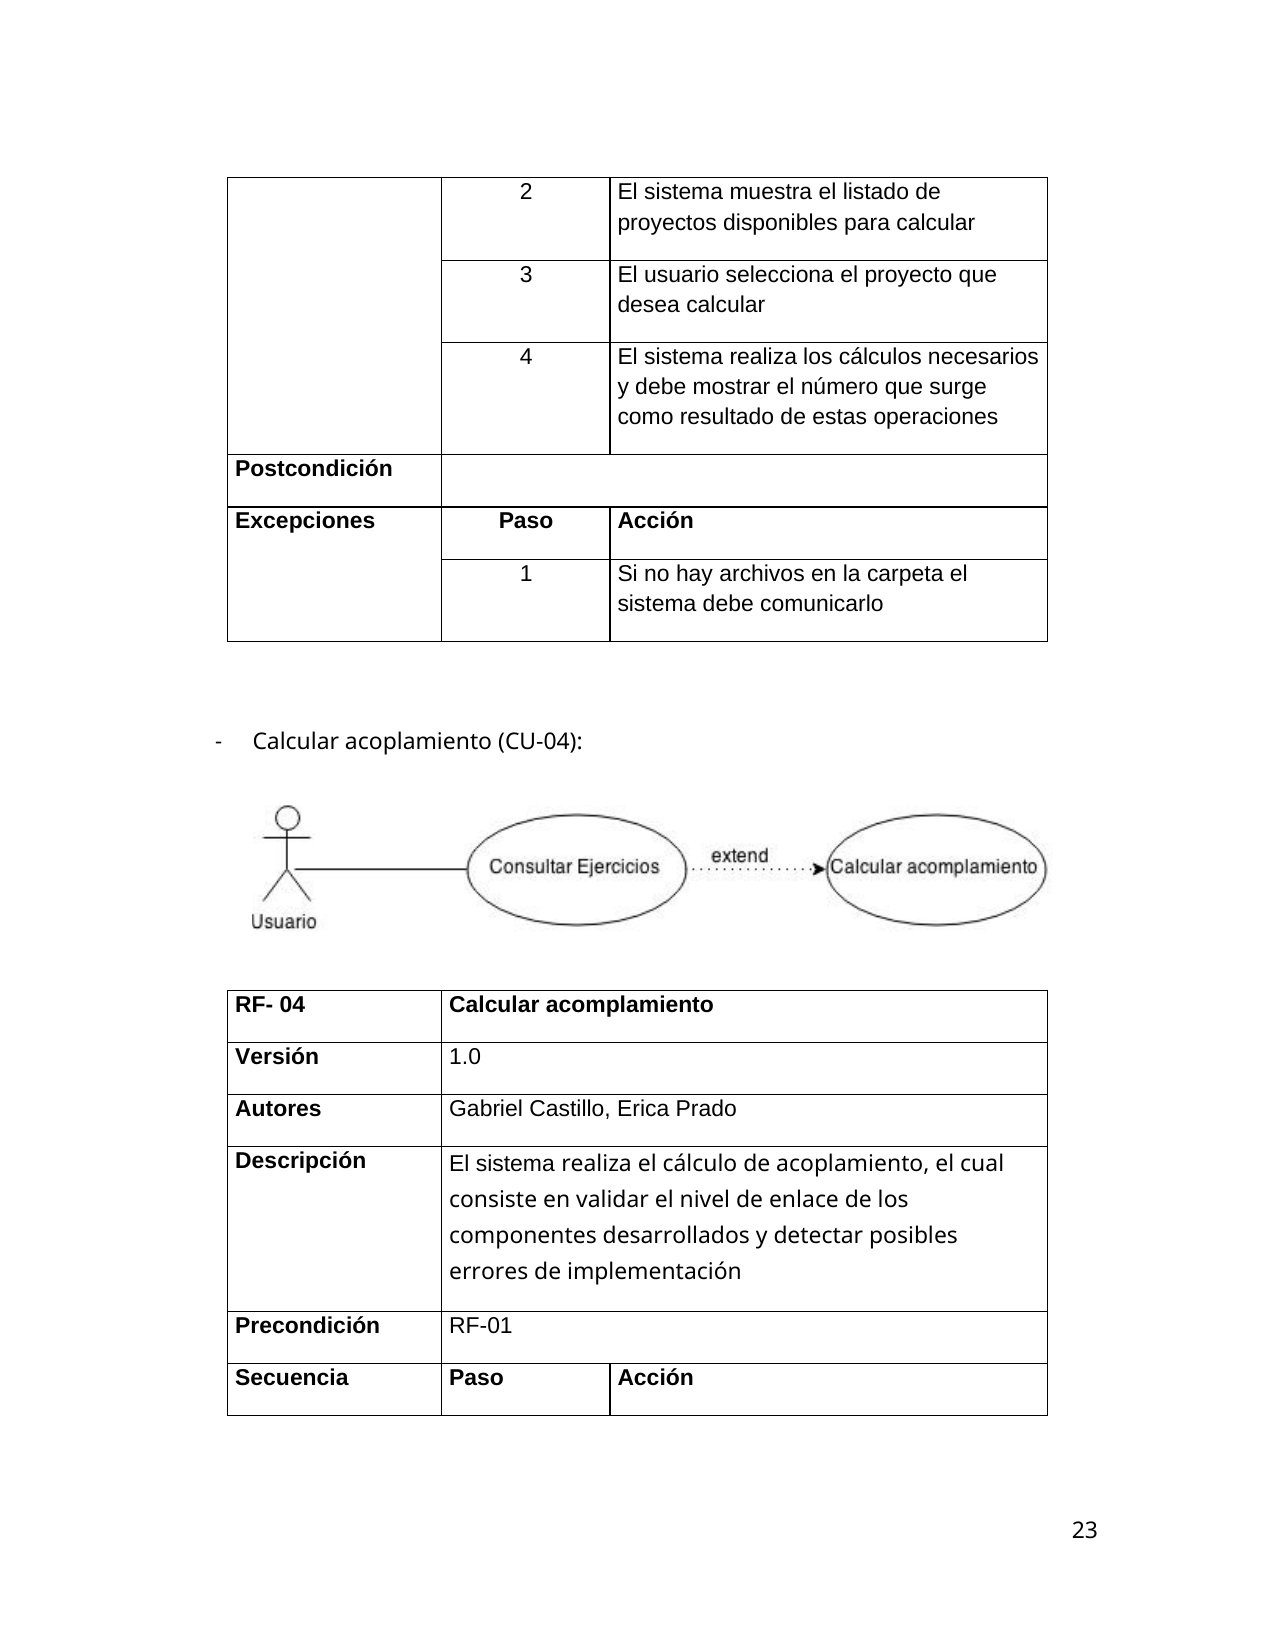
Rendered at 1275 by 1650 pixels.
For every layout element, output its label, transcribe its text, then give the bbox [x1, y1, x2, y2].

table_cell Paso [442, 1364, 609, 1415]
picture [252, 791, 1054, 938]
table_header Calcular acomplamiento [442, 991, 1047, 1042]
table_cell Acción [611, 508, 1047, 558]
table_cell El sistema muestra el listado de proyectos disponibles para calcular [611, 178, 1047, 259]
table_cell [442, 455, 1047, 506]
list Calcular acoplamiento (CU-04): [215, 725, 1098, 756]
table_cell El usuario selecciona el proyecto que desea calcular [611, 261, 1047, 342]
table_cell El sistema realiza los cálculos necesarios y debe mostrar el número que surge como resultado de estas operaciones [611, 343, 1047, 454]
table_cell 2 [442, 178, 609, 259]
table_cell Acción [611, 1364, 1047, 1415]
table_cell Precondición [228, 1312, 441, 1363]
table_cell 1.0 [442, 1043, 1047, 1094]
table_cell Descripción [228, 1147, 441, 1311]
table_cell 1 [442, 560, 609, 641]
table_cell Paso [442, 508, 609, 558]
table_cell Si no hay archivos en la carpeta el sistema debe comunicarlo [611, 560, 1047, 641]
table_cell Excepciones [228, 508, 441, 641]
table_cell Autores [228, 1095, 441, 1146]
table_cell 4 [442, 343, 609, 454]
table_cell Gabriel Castillo, Erica Prado [442, 1095, 1047, 1146]
table_cell Secuencia Normal [228, 1364, 441, 1415]
table_cell RF-01 [442, 1312, 1047, 1363]
table_cell El sistema realiza el cálculo de acoplamiento, el cual consiste en validar el nivel de enlace de los componentes desarrollados y detectar posibles errores de implementación [442, 1147, 1047, 1311]
table_cell Versión [228, 1043, 441, 1094]
table_cell Postcondición [228, 455, 441, 506]
table_cell 3 [442, 261, 609, 342]
table_header RF- 04 [228, 991, 441, 1042]
